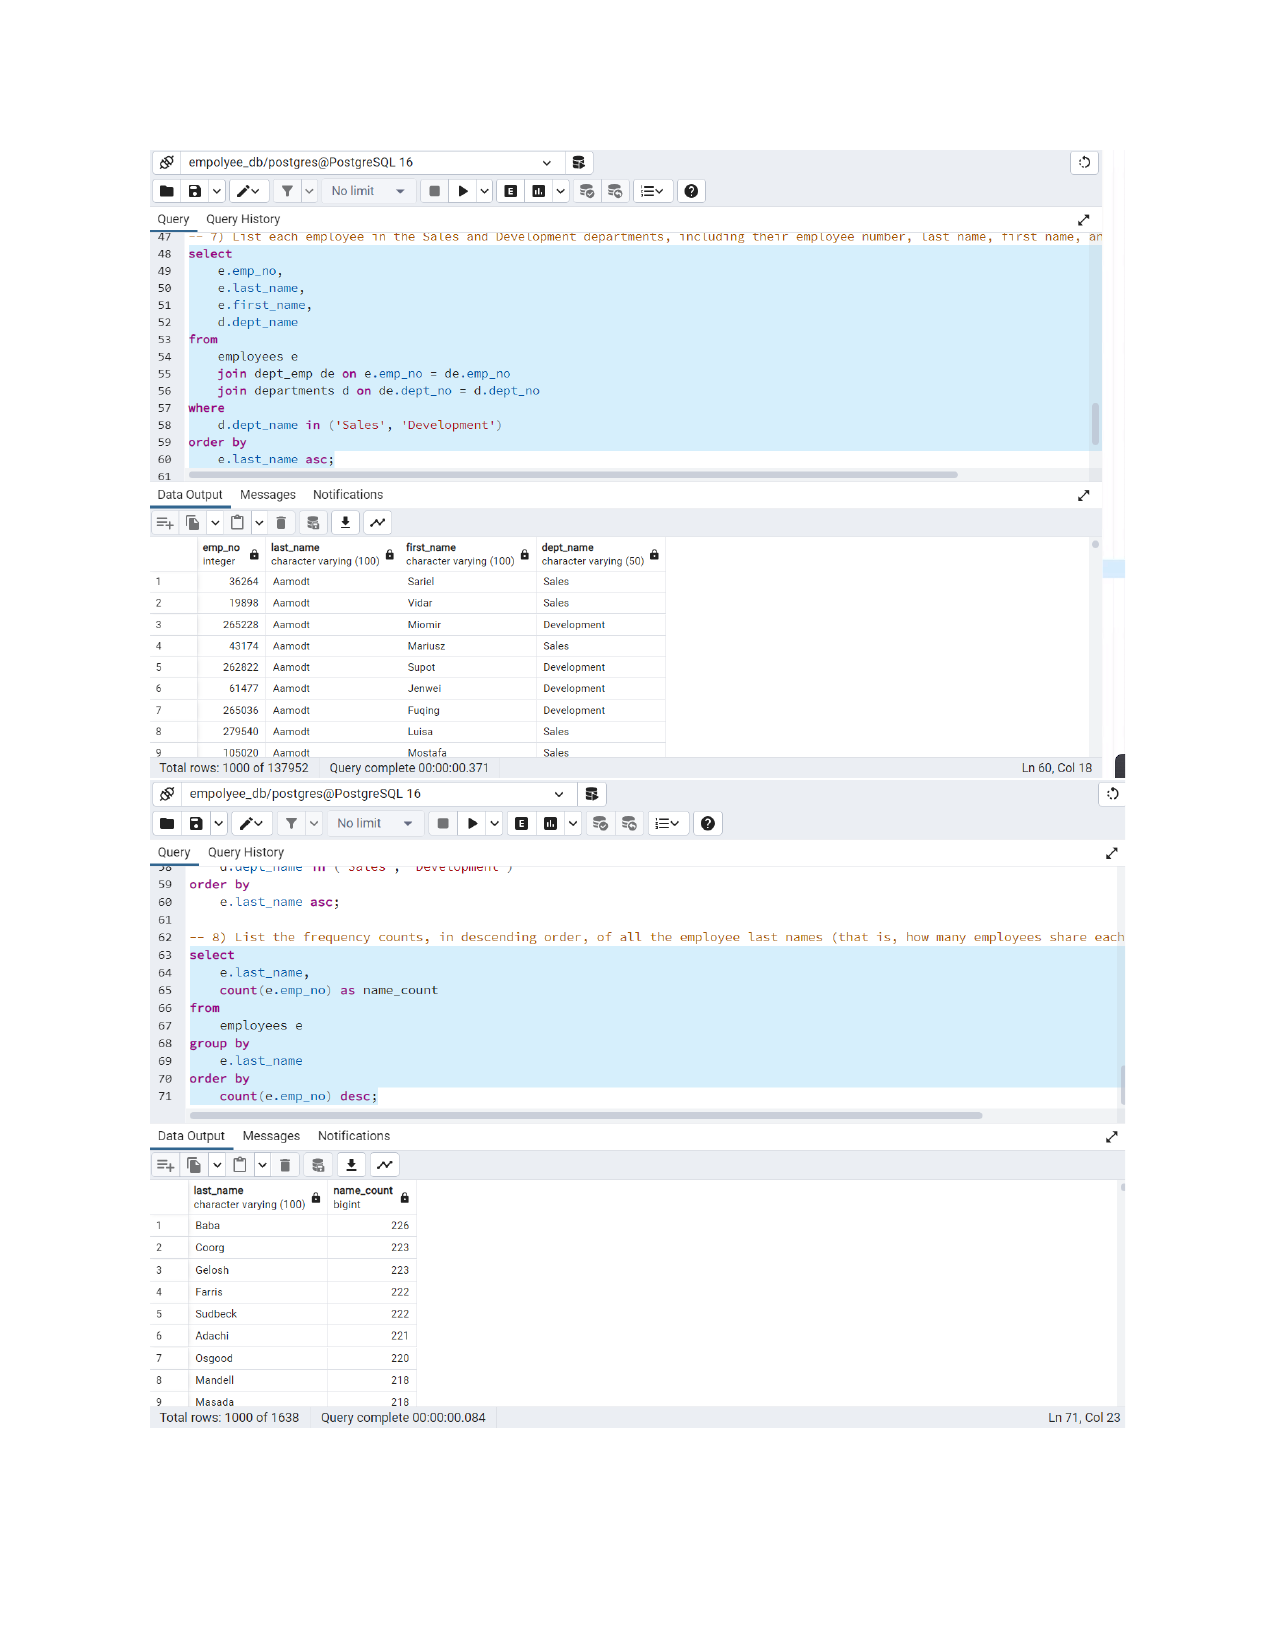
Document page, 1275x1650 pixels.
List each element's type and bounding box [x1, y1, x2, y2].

picture [150, 780, 1125, 1428]
picture [150, 150, 1125, 778]
